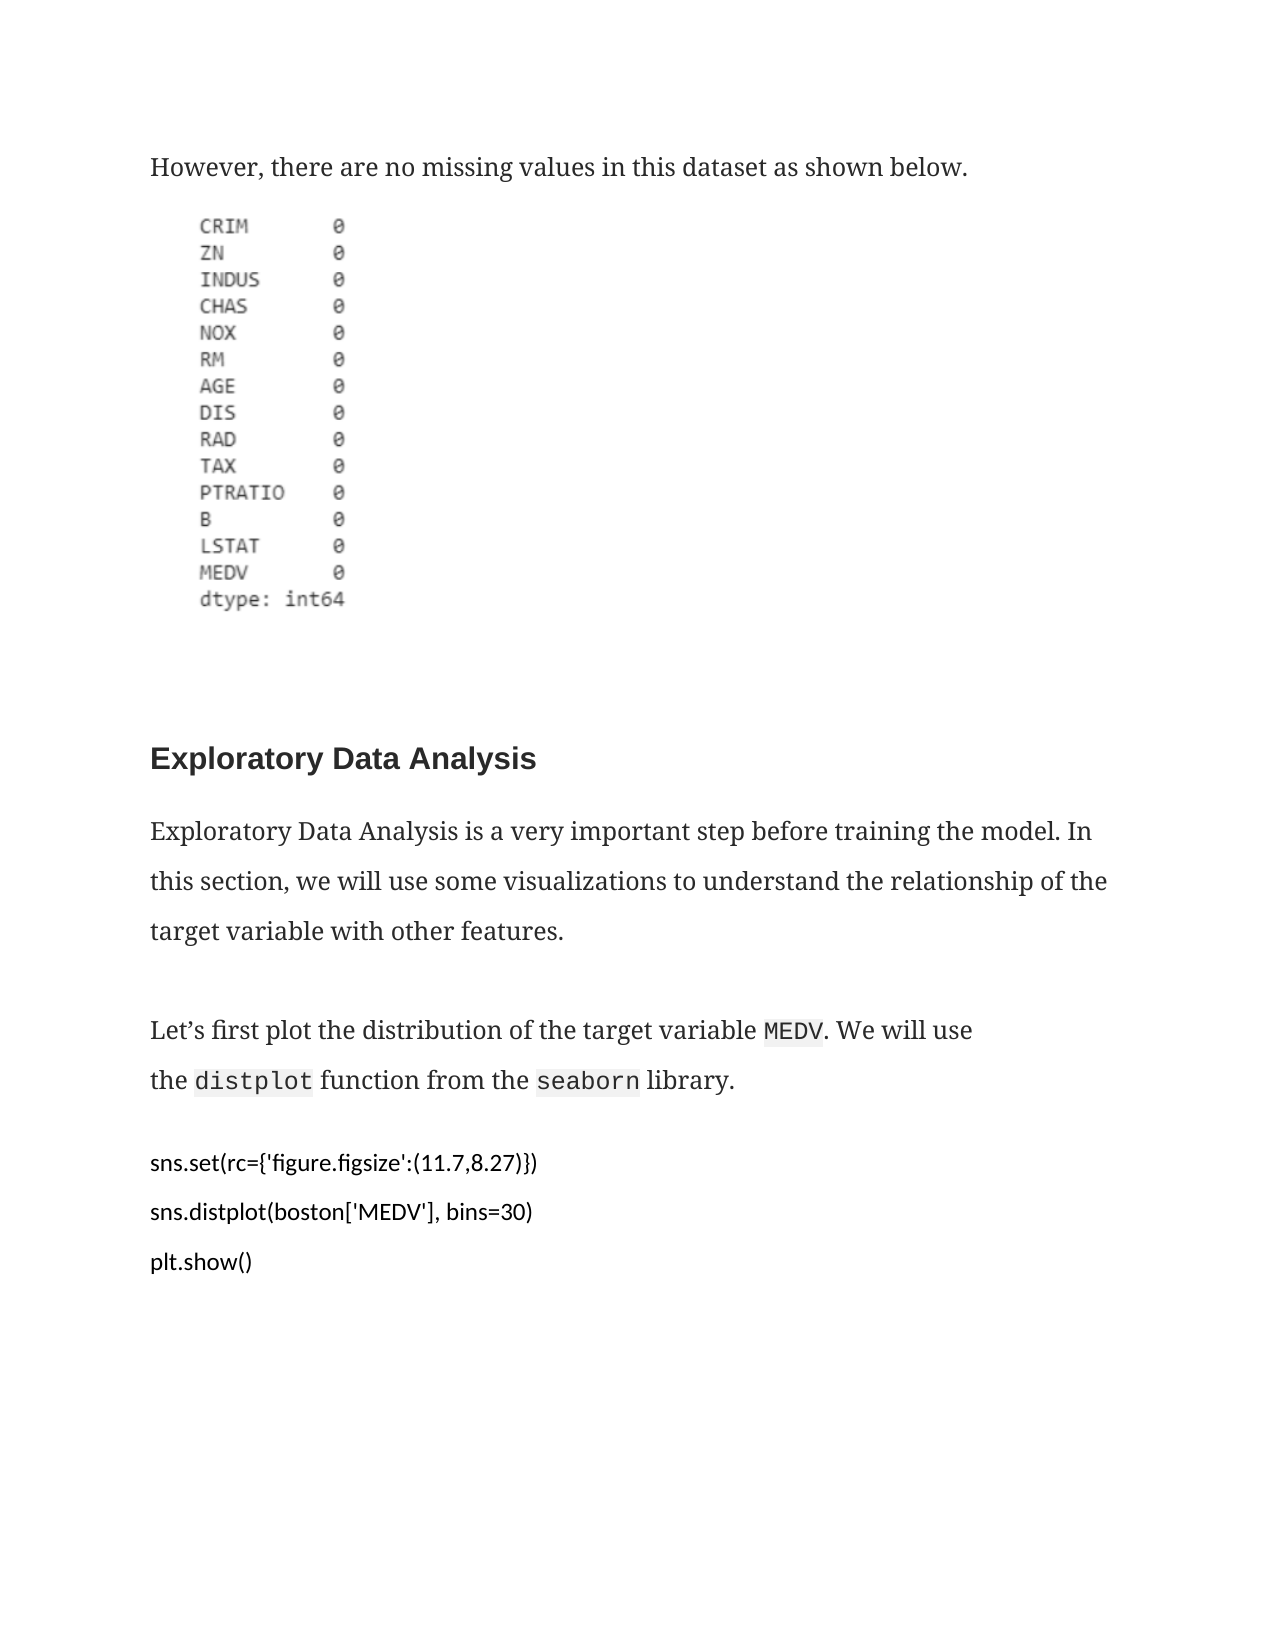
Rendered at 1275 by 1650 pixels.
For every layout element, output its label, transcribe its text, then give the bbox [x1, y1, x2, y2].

text However, there are no missing values in this dataset as shown below. [150, 150, 1125, 630]
picture [150, 186, 395, 630]
text plt.show() [150, 1246, 1125, 1277]
text sns.distplot(boston['MEDV'], bins=30) [150, 1196, 1125, 1227]
text sns.set(rc={'figure.figsize':(11.7,8.27)}) [150, 1147, 1125, 1177]
subtitle Exploratory Data Analysis [150, 738, 1125, 776]
text Let’s first plot the distribution of the target variable MEDV. We will use the distplot function from the seaborn library. [150, 997, 1125, 1097]
text Exploratory Data Analysis is a very important step before training the model. In this section, we will use some visualizations to understand the relationship of the target variable with other features. [150, 797, 1125, 947]
